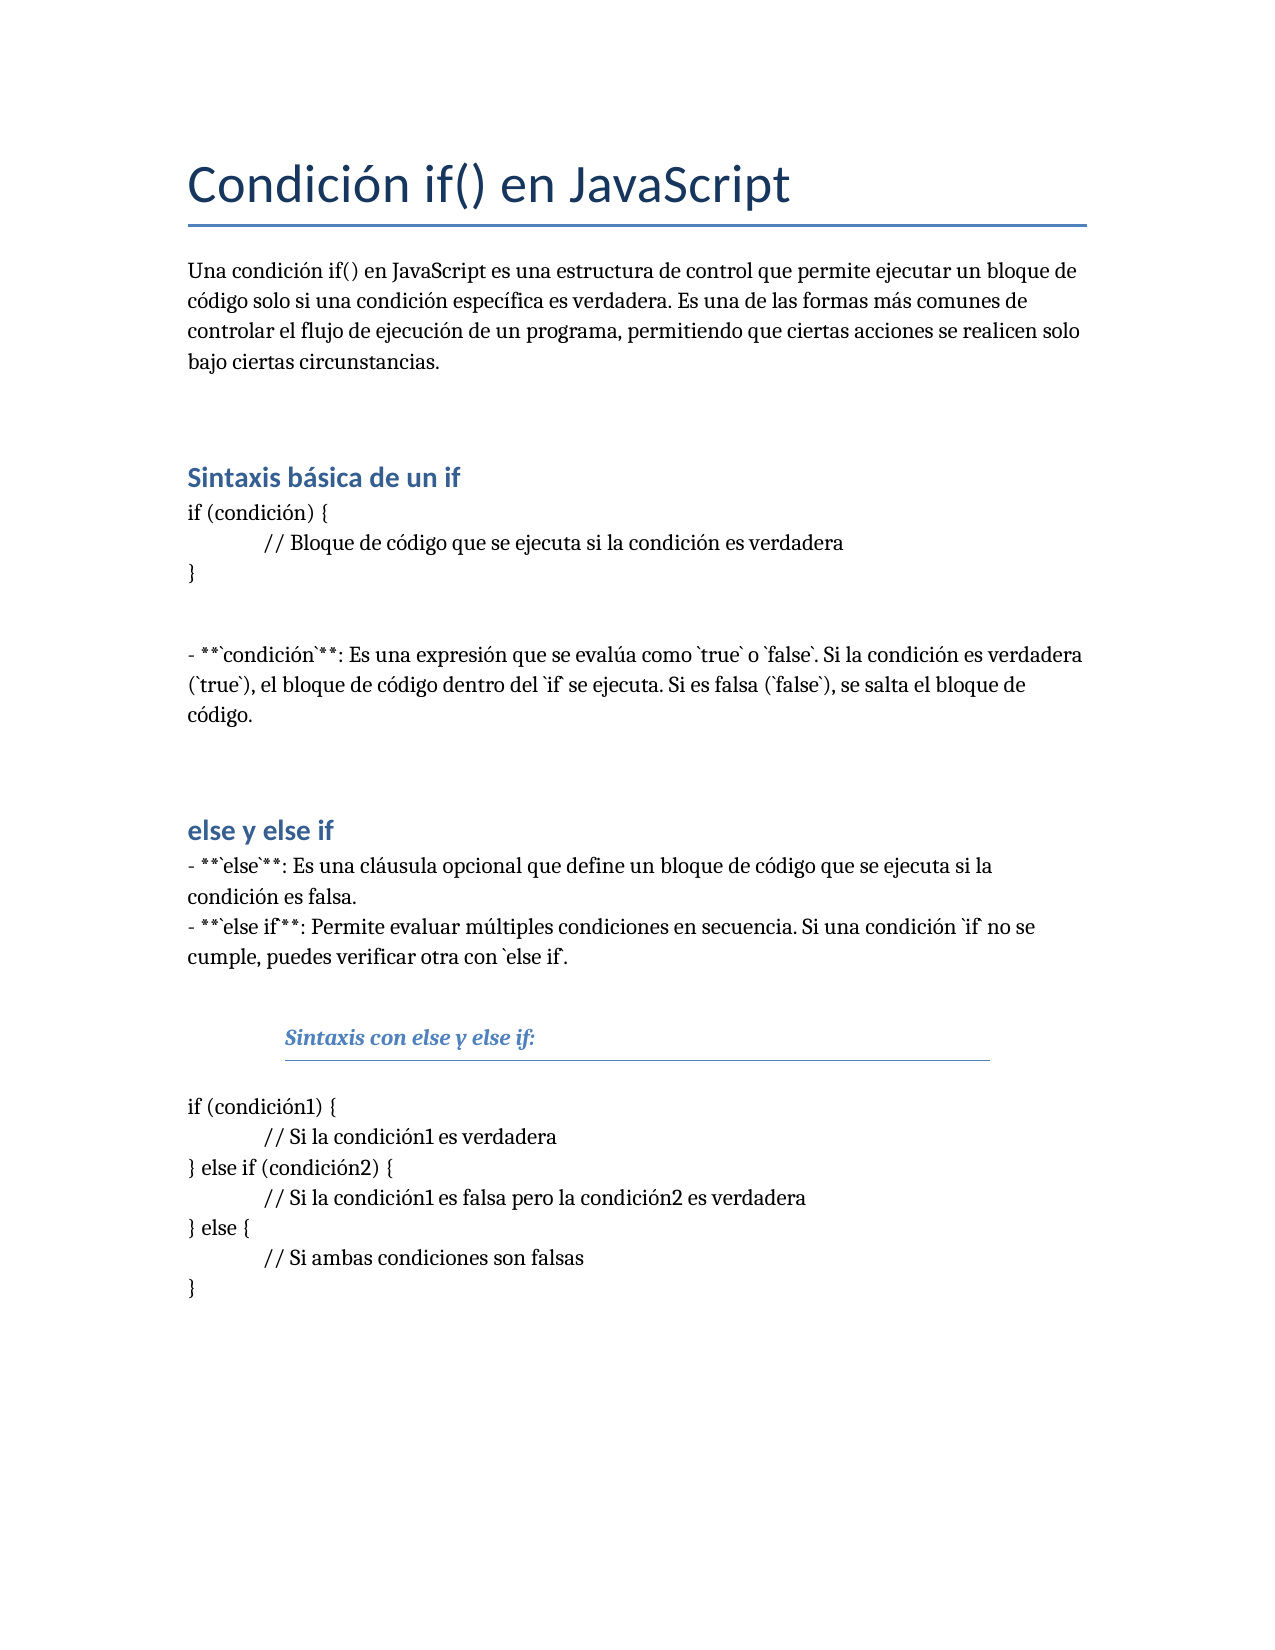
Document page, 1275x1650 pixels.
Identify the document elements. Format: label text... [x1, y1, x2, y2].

text if (condición1) { // Si la condición1 es verdadera } else if (condición2) { // Si la condición1 es falsa pero la condición2 es verdadera } else { // Si ambas condiciones son falsas } [187, 1094, 1087, 1332]
subtitle Sintaxis básica de un if [187, 459, 1087, 494]
text Sintaxis con else y else if: [285, 1025, 990, 1060]
title Condición if() en JavaScript [187, 150, 1087, 227]
text Una condición if() en JavaScript es una estructura de control que permite ejecutar un bloque de código solo si una condición específica es verdadera. Es una de las formas más comunes de controlar el flujo de ejecución de un programa, permitiendo que ciertas acciones se realicen solo bajo ciertas circunstancias. [187, 258, 1087, 405]
text - **`condición`**: Es una expresión que se evalúa como `true` o `false`. Si la condición es verdadera (`true`), el bloque de código dentro del `if` se ejecuta. Si es falsa (`false`), se salta el bloque de código. [187, 641, 1087, 758]
text - **`else`**: Es una cláusula opcional que define un bloque de código que se ejecuta si la condición es falsa. - **`else if`**: Permite evaluar múltiples condiciones en secuencia. Si una condición `if` no se cumple, puedes verificar otra con `else if`. [187, 853, 1087, 1000]
text if (condición) { // Bloque de código que se ejecuta si la condición es verdadera } [187, 500, 1087, 617]
subtitle else y else if [187, 812, 1087, 848]
